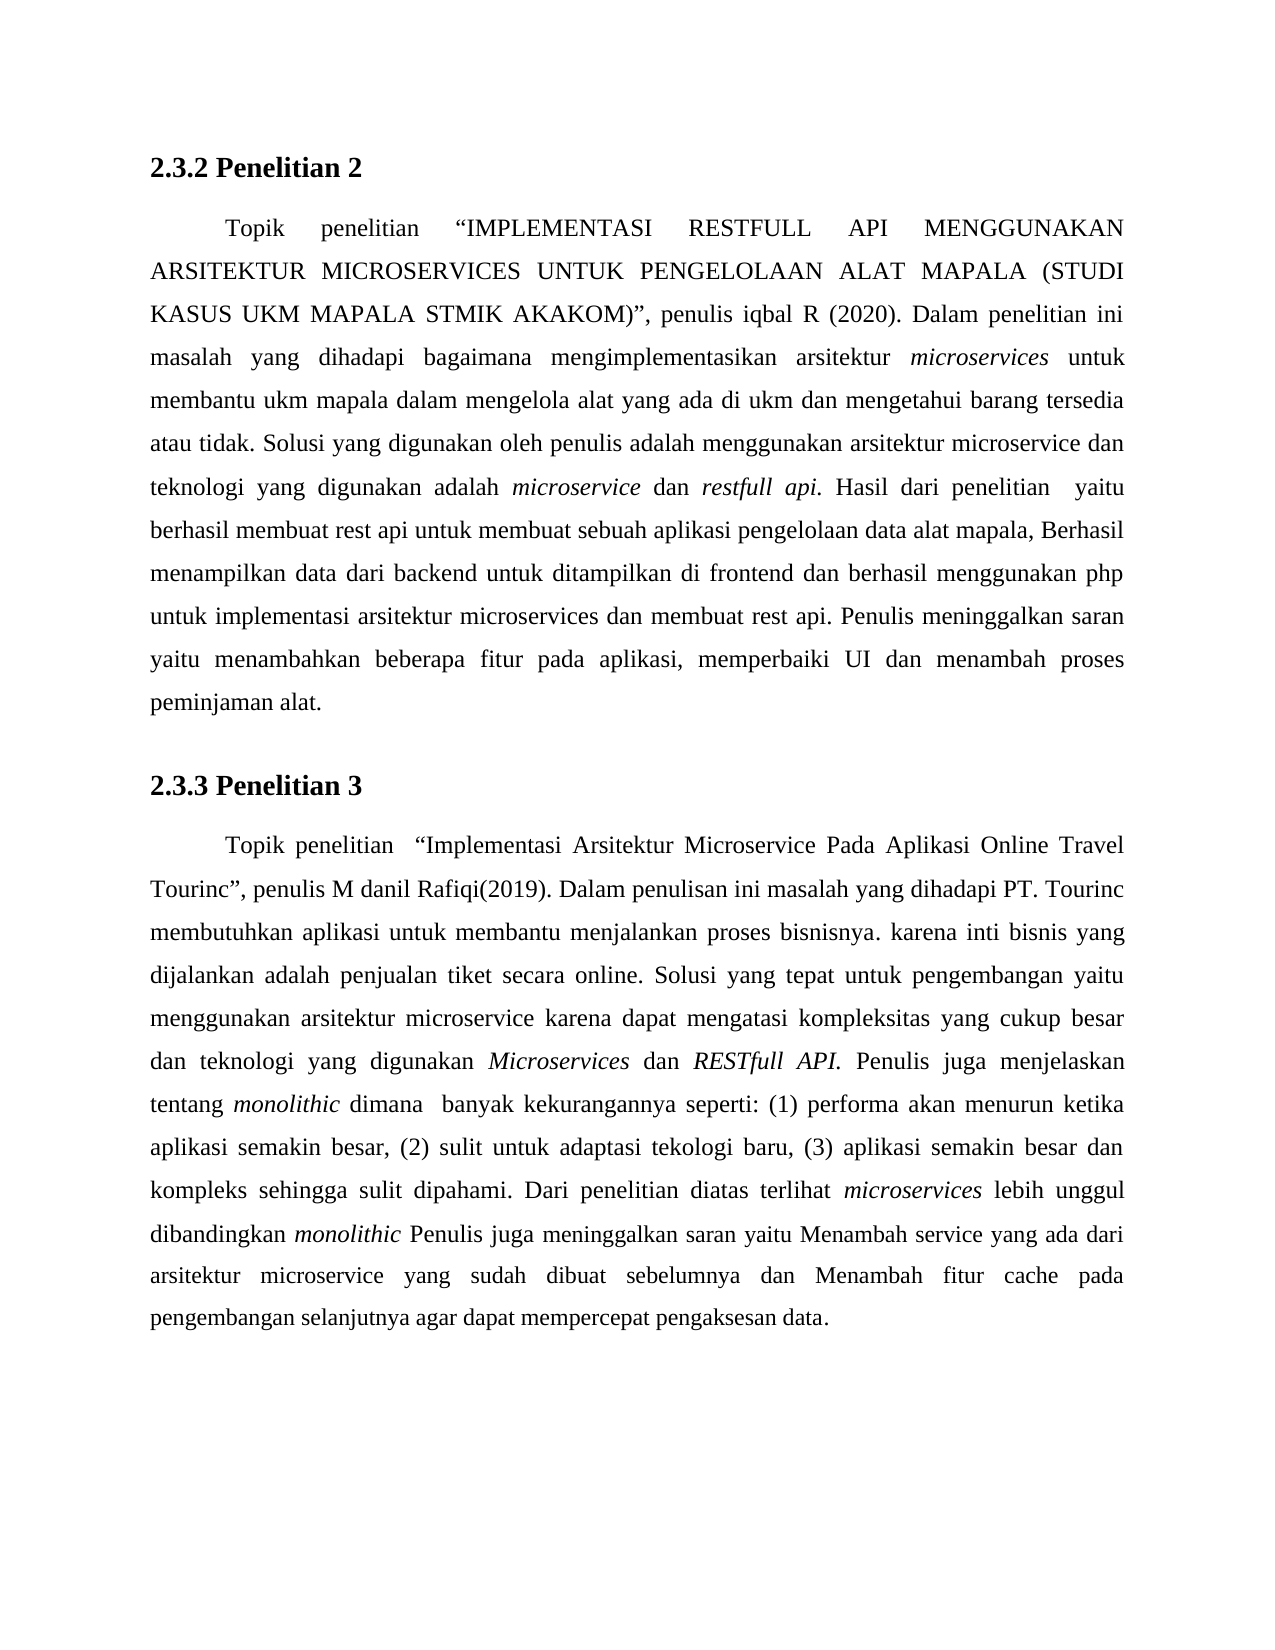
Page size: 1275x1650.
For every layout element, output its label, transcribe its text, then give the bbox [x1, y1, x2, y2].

subtitle 2.3.3 Penelitian 3 [150, 768, 1125, 801]
text Topik penelitian “Implementasi Arsitektur Microservice Pada Aplikasi Online Travel Tourinc”, penulis M danil Rafiqi(2019). Dalam penulisan ini masalah yang dihadapi PT. Tourinc membutuhkan aplikasi untuk membantu menjalankan proses bisnisnya. karena inti bisnis yang dijalankan adalah penjualan tiket secara online. Solusi yang tepat untuk pengembangan yaitu menggunakan arsitektur microservice karena dapat mengatasi kompleksitas yang cukup besar dan teknologi yang digunakan Microservices dan RESTfull API. Penulis juga menjelaskan tentang monolithic dimana banyak kekurangannya seperti: (1) performa akan menurun ketika aplikasi semakin besar, (2) sulit untuk adaptasi tekologi baru, (3) aplikasi semakin besar dan kompleks sehingga sulit dipahami. Dari penelitian diatas terlihat microservices lebih unggul dibandingkan monolithic Penulis juga meninggalkan saran yaitu Menambah service yang ada dari arsitektur microservice yang sudah dibuat sebelumnya dan Menambah fitur cache pada pengembangan selanjutnya agar dapat mempercepat pengaksesan data. [150, 831, 1125, 1330]
text Topik penelitian “IMPLEMENTASI RESTFULL API MENGGUNAKAN ARSITEKTUR MICROSERVICES UNTUK PENGELOLAAN ALAT MAPALA (STUDI KASUS UKM MAPALA STMIK AKAKOM)”, penulis iqbal R (2020). Dalam penelitian ini masalah yang dihadapi bagaimana mengimplementasikan arsitektur microservices untuk membantu ukm mapala dalam mengelola alat yang ada di ukm dan mengetahui barang tersedia atau tidak. Solusi yang digunakan oleh penulis adalah menggunakan arsitektur microservice dan teknologi yang digunakan adalah microservice dan restfull api. Hasil dari penelitian yaitu berhasil membuat rest api untuk membuat sebuah aplikasi pengelolaan data alat mapala, Berhasil menampilkan data dari backend untuk ditampilkan di frontend dan berhasil menggunakan php untuk implementasi arsitektur microservices dan membuat rest api. Penulis meninggalkan saran yaitu menambahkan beberapa fitur pada aplikasi, memperbaiki UI dan menambah proses peminjaman alat. [150, 213, 1125, 716]
subtitle 2.3.2 Penelitian 2 [150, 150, 1125, 183]
